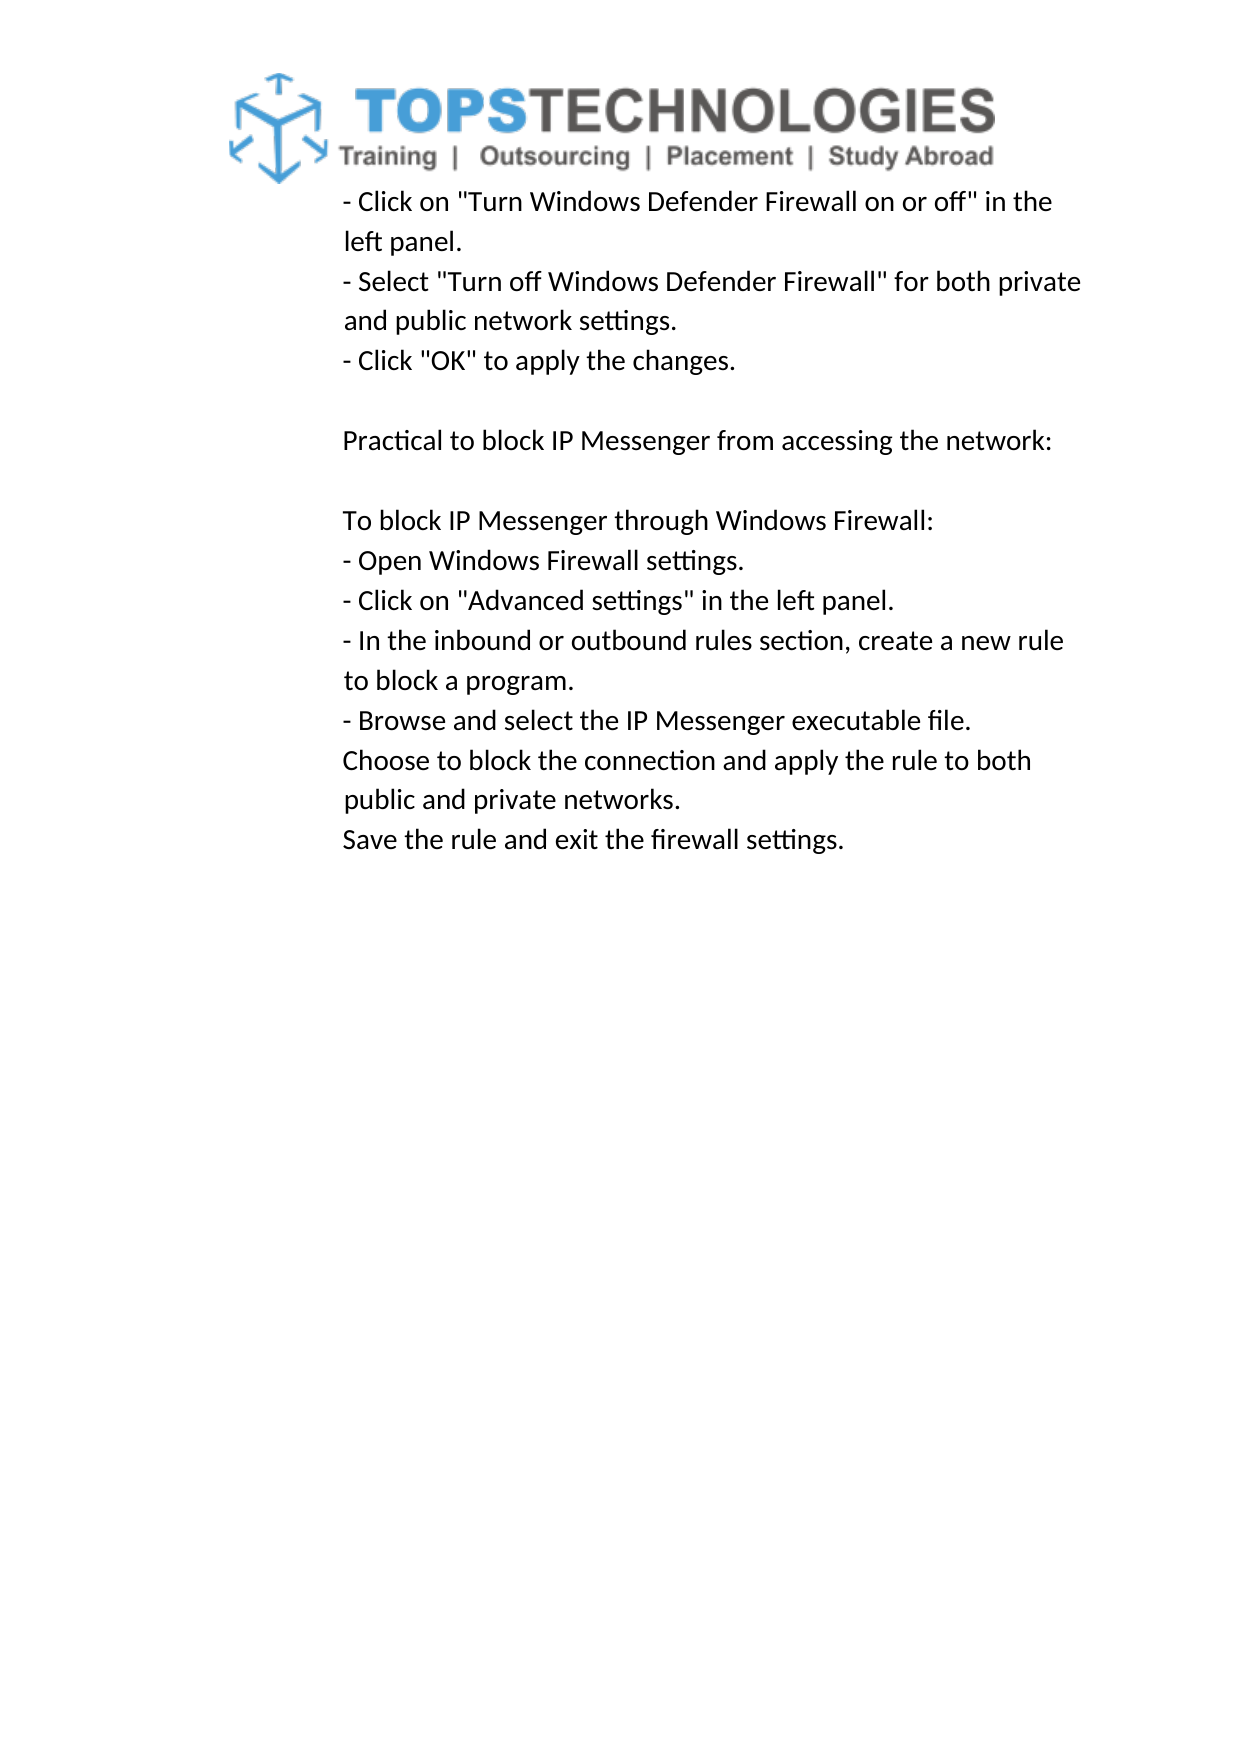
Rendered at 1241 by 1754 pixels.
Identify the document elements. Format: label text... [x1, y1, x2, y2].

text - Browse and select the IP Messenger executable file. [342, 702, 1090, 737]
text - Click on "Advanced settings" in the left panel. [342, 582, 1090, 618]
text Choose to block the connection and apply the rule to both public and private networks. [342, 742, 1090, 817]
text - Click "OK" to apply the changes. [342, 342, 1090, 378]
text - In the inbound or outbound rules section, create a new rule to block a program. [342, 622, 1090, 697]
text - Select "Turn off Windows Defender Firewall" for both private and public network settings. [342, 263, 1090, 338]
text Save the rule and exit the firewall settings. [342, 821, 1090, 857]
text - Open Windows Firewall settings. [342, 542, 1090, 578]
text To block IP Messenger through Windows Firewall: [342, 502, 1090, 538]
text - Click on "Turn Windows Defender Firewall on or off" in the left panel. [342, 183, 1090, 258]
text Practical to block IP Messenger from accessing the network: [342, 422, 1090, 458]
picture [229, 73, 995, 184]
